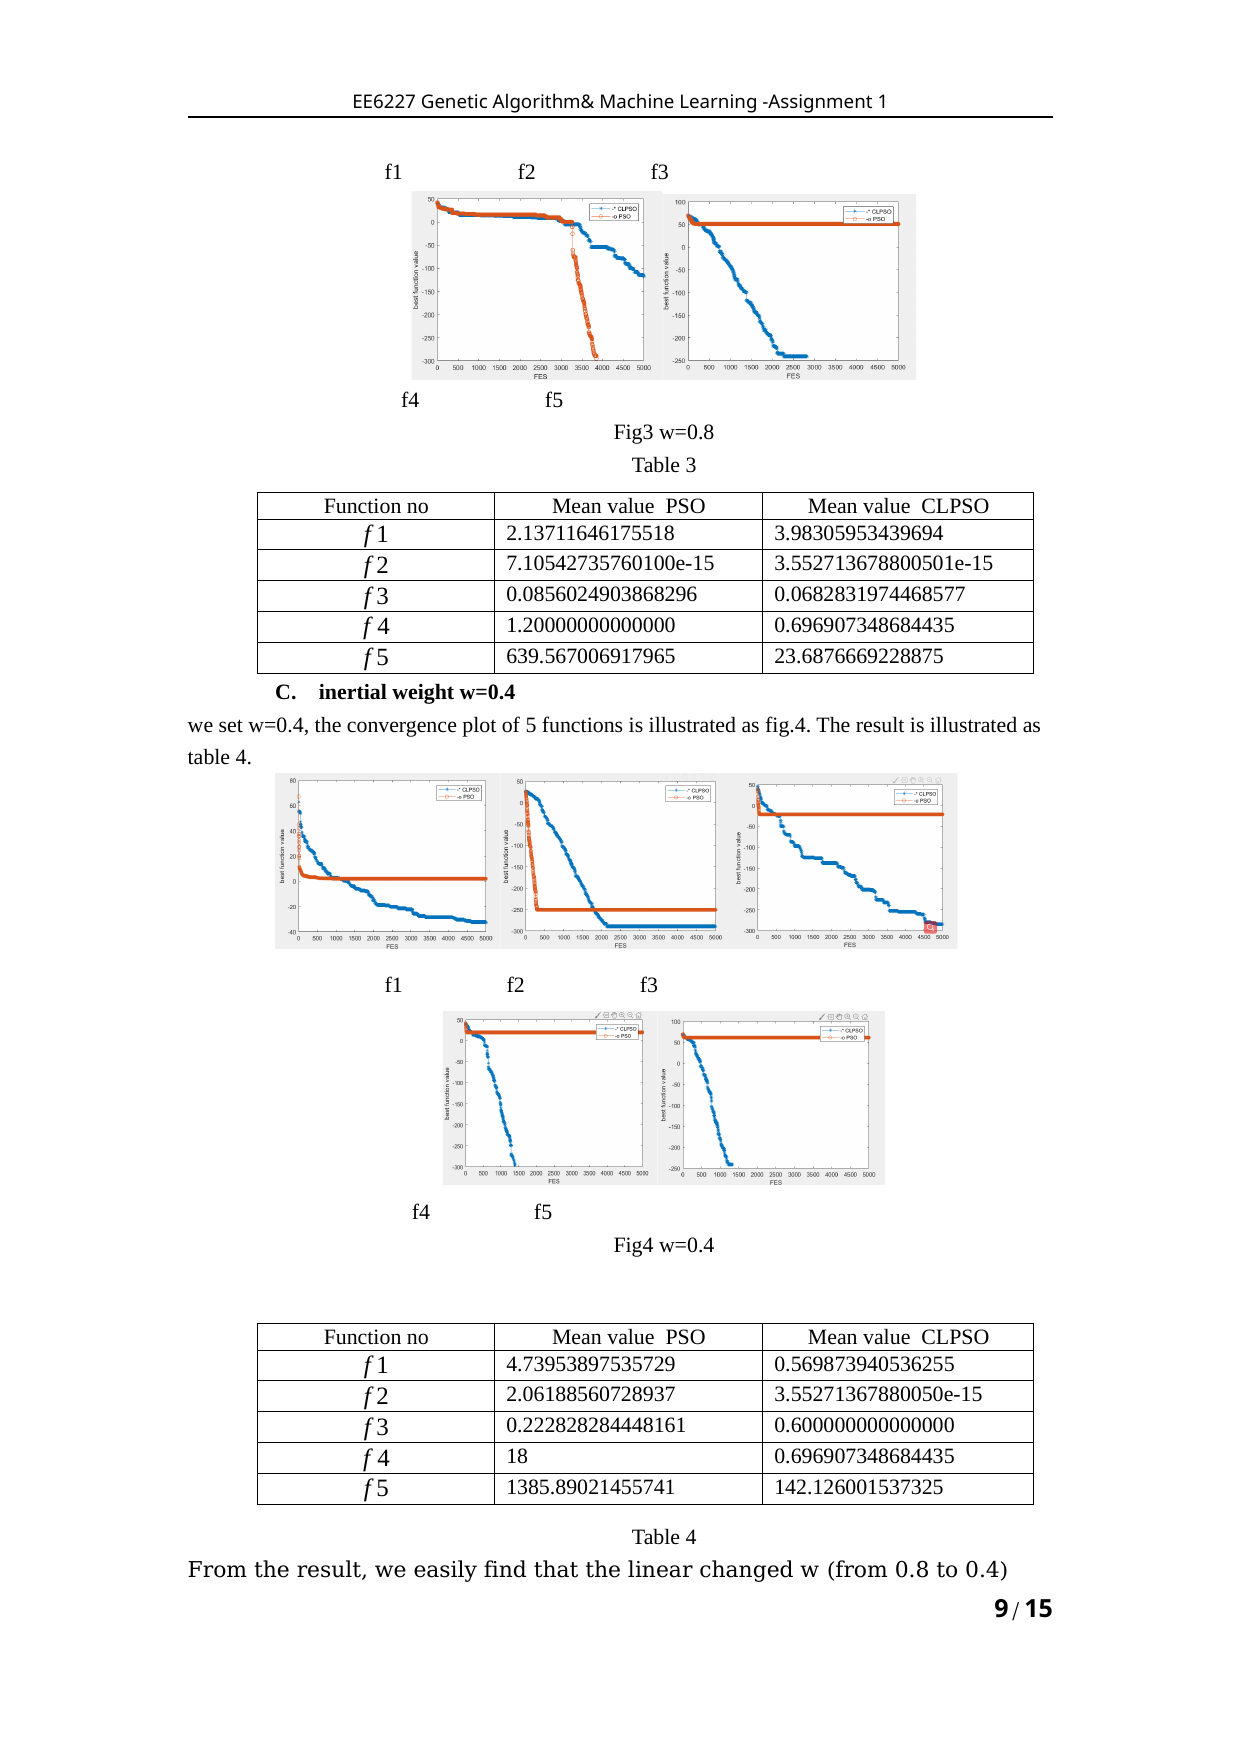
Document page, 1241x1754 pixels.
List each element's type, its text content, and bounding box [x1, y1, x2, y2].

table_cell [258, 612, 494, 642]
table_cell 0.0682831974468577 [763, 581, 1033, 611]
table_cell [258, 1412, 494, 1442]
table_cell 1385.89021455741 [495, 1474, 762, 1504]
table_header Mean value CLPSO [763, 493, 1033, 518]
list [187, 1553, 1053, 1586]
list Table 4 [275, 1293, 1053, 1553]
table_header Function no [258, 1324, 494, 1349]
picture [442, 1011, 885, 1185]
table_cell 142.126001537325 [763, 1474, 1033, 1504]
table_cell [258, 1474, 494, 1504]
table_cell 7.10542735760100e-15 [495, 550, 762, 580]
table_cell 4.73953897535729 [495, 1351, 762, 1380]
table_cell 2.13711646175518 [495, 520, 762, 549]
table_cell [258, 581, 494, 611]
table_cell 0.696907348684435 [763, 612, 1033, 642]
table_cell 0.569873940536255 [763, 1351, 1033, 1380]
table_cell 639.567006917965 [495, 643, 762, 673]
table_header Mean value PSO [495, 1324, 762, 1349]
table_cell 1.20000000000000 [495, 612, 762, 642]
table_cell 2.06188560728937 [495, 1381, 762, 1411]
table_cell 3.55271367880050e-15 [763, 1381, 1033, 1411]
table_cell 3.552713678800501e-15 [763, 550, 1033, 580]
picture [411, 191, 917, 380]
list Fig3 w=0.8 [275, 416, 1053, 448]
table_cell 0.0856024903868296 [495, 581, 762, 611]
list Table 3 [275, 448, 1053, 481]
table_cell [258, 1443, 494, 1473]
table_cell 0.600000000000000 [763, 1412, 1033, 1442]
table_header Mean value CLPSO [763, 1324, 1033, 1349]
table_cell 3.98305953439694 [763, 520, 1033, 549]
list f1 f2 f3 [275, 968, 1053, 1001]
list we set w=0.4, the convergence plot of 5 functions is illustrated as fig.4. The result is illustrated as table 4. [187, 708, 1053, 773]
table_cell [258, 550, 494, 580]
table_cell [258, 1381, 494, 1411]
list Fig4 w=0.4 [275, 1228, 1053, 1261]
table_cell 18 [495, 1443, 762, 1473]
list f4 f5 [275, 1196, 1053, 1228]
list inertial weight w=0.4 [275, 481, 1053, 708]
picture [275, 773, 958, 949]
list f1 f2 f3 [275, 156, 1053, 188]
table_cell 23.6876669228875 [763, 643, 1033, 673]
table_header Mean value PSO [495, 493, 762, 518]
table_cell 0.696907348684435 [763, 1443, 1033, 1473]
table_header Function no [258, 493, 494, 518]
table_cell 0.222828284448161 [495, 1412, 762, 1442]
list f4 f5 [275, 383, 1053, 416]
table_cell [258, 1351, 494, 1380]
table_cell [258, 643, 494, 673]
table_cell [258, 520, 494, 549]
